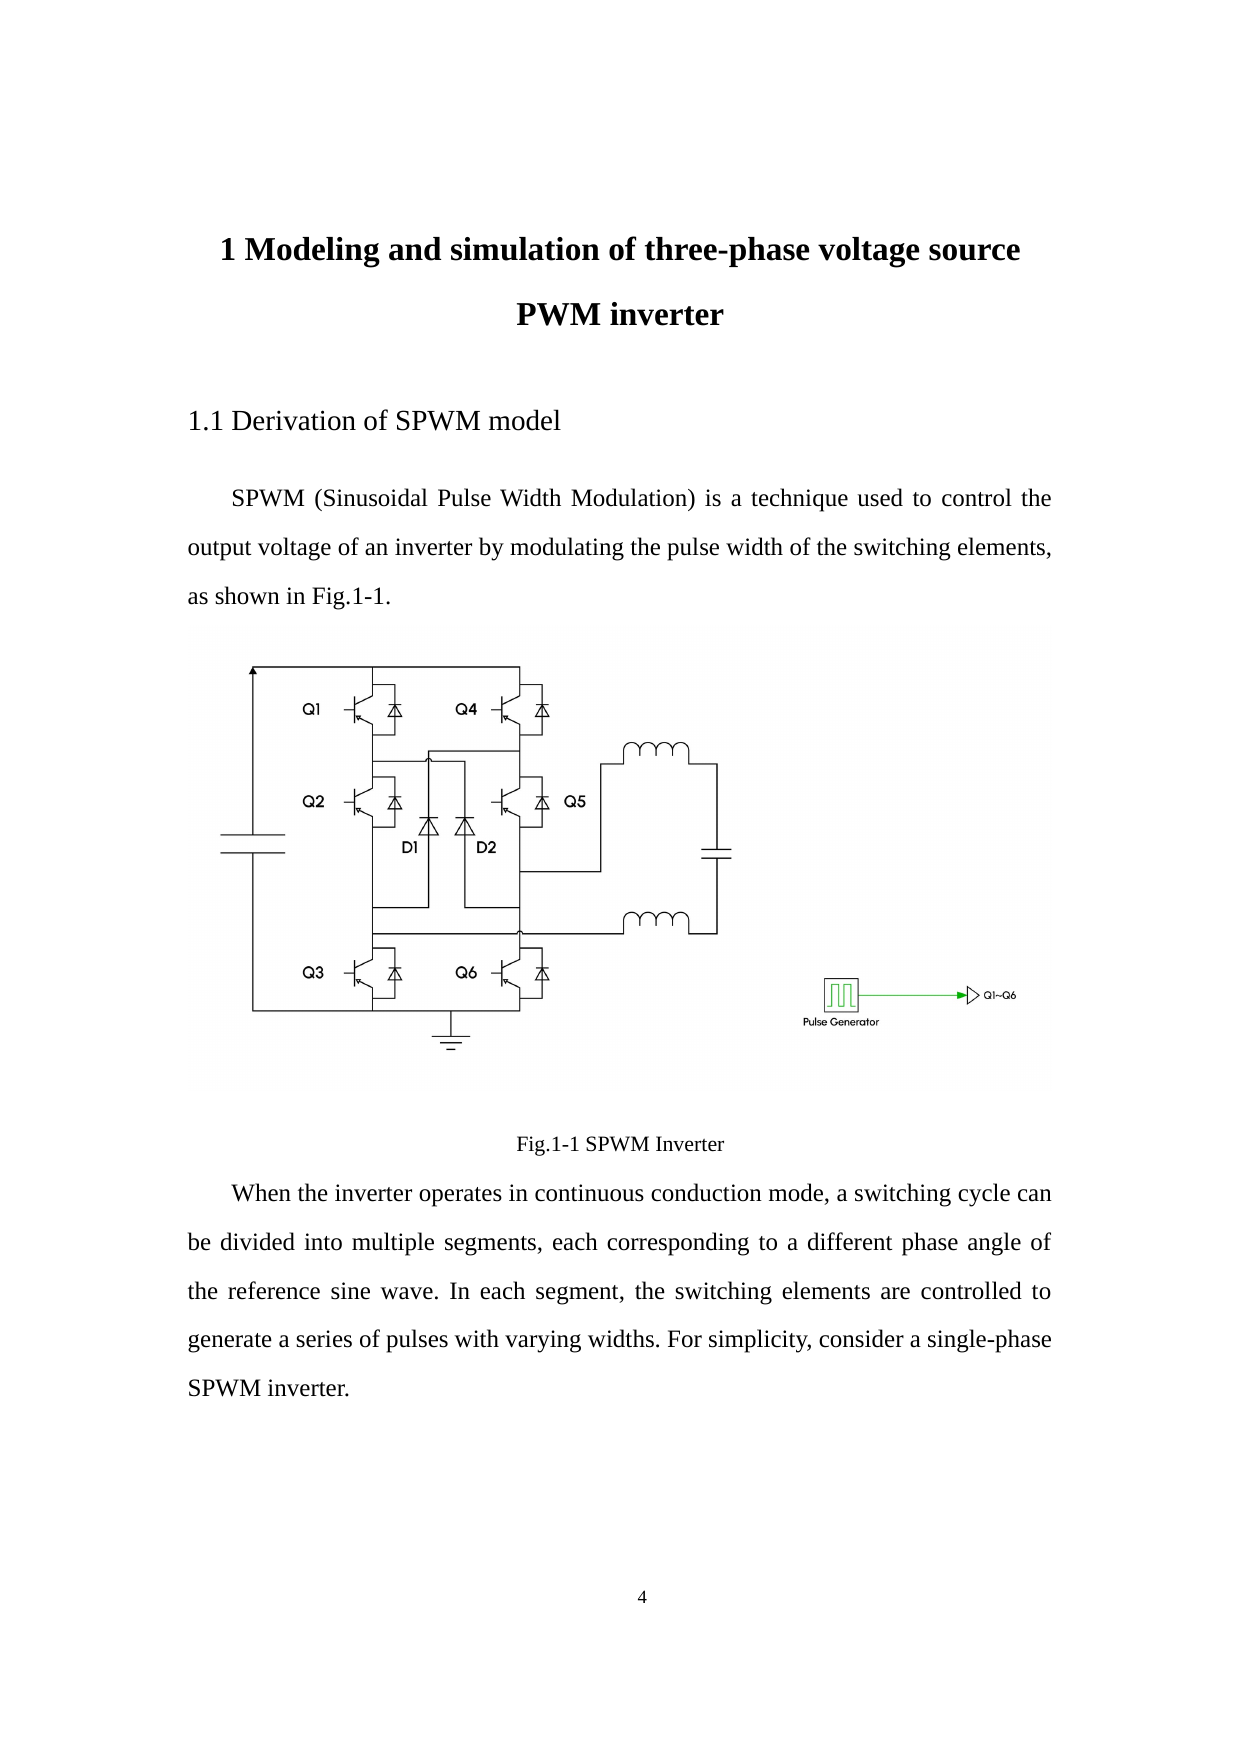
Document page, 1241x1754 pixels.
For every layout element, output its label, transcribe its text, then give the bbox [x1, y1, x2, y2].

picture [188, 625, 1053, 1091]
subtitle 1.1 Derivation of SPWM model [187, 387, 1053, 452]
subtitle 1 Modeling and simulation of three-phase voltage source PWM inverter [187, 216, 1053, 346]
text When the inverter operates in continuous conduction mode, a switching cycle can be divided into multiple segments, each corresponding to a different phase angle of the reference sine wave. In each segment, the switching elements are controlled to generate a series of pulses with varying widths. For simplicity, consider a single-phase SPWM inverter. [187, 1176, 1053, 1404]
text Fig.1-1 SPWM Inverter [187, 1128, 1053, 1160]
text SPWM (Sinusoidal Pulse Width Modulation) is a technique used to control the output voltage of an inverter by modulating the pulse width of the switching elements, as shown in Fig.1-1. [187, 481, 1053, 611]
